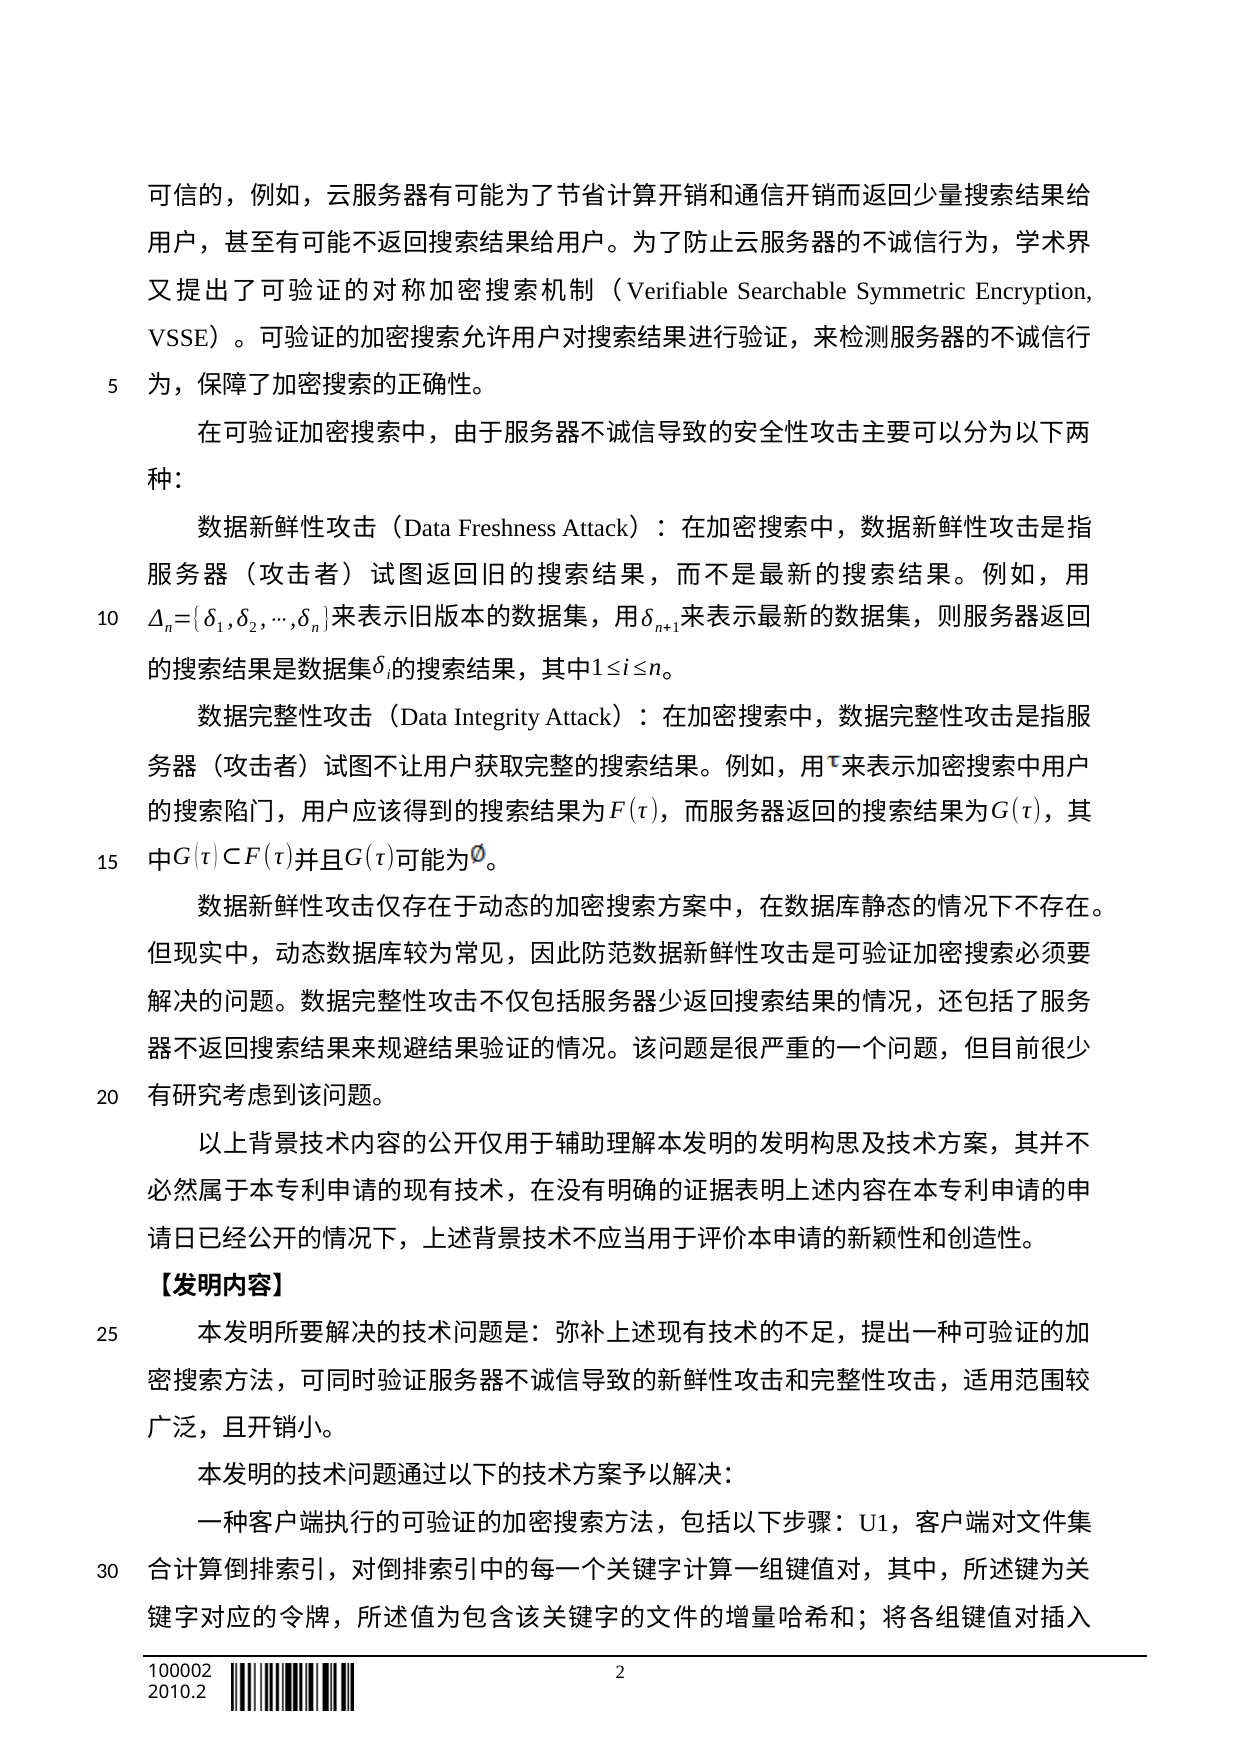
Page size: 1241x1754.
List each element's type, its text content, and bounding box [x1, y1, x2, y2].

text 数据完整性攻击（Data Integrity Attack）：在加密搜索中，数据完整性攻击是指服务器（攻击者）试图不让用户获取完整的搜索结果。例如，用来表示加密搜索中用户的搜索陷门，用户应该得到的搜索结果为，而服务器返回的搜索结果为，其中并且可能为。 [148, 691, 1092, 881]
text 【发明内容】 [148, 1260, 1092, 1307]
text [148, 1497, 1092, 1639]
text 数据新鲜性攻击（Data Freshness Attack）：在加密搜索中，数据新鲜性攻击是指服务器（攻击者）试图返回旧的搜索结果，而不是最新的搜索结果。例如，用来表示旧版本的数据集，用来表示最新的数据集，则服务器返回的搜索结果是数据集的搜索结果，其中。 [148, 502, 1092, 691]
text 在可验证加密搜索中，由于服务器不诚信导致的安全性攻击主要可以分为以下两种： [148, 407, 1092, 502]
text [148, 170, 1092, 407]
text 本发明的技术问题通过以下的技术方案予以解决： [148, 1449, 1092, 1497]
text 本发明所要解决的技术问题是：弥补上述现有技术的不足，提出一种可验证的加密搜索方法，可同时验证服务器不诚信导致的新鲜性攻击和完整性攻击，适用范围较广泛，且开销小。 [148, 1307, 1092, 1449]
text 数据新鲜性攻击仅存在于动态的加密搜索方案中，在数据库静态的情况下不存在。但现实中，动态数据库较为常见，因此防范数据新鲜性攻击是可验证加密搜索必须要解决的问题。数据完整性攻击不仅包括服务器少返回搜索结果的情况，还包括了服务器不返回搜索结果来规避结果验证的情况。该问题是很严重的一个问题，但目前很少有研究考虑到该问题。 [148, 881, 1092, 1118]
picture [231, 1663, 354, 1711]
picture [470, 836, 486, 870]
text 以上背景技术内容的公开仅用于辅助理解本发明的发明构思及技术方案，其并不必然属于本专利申请的现有技术，在没有明确的证据表明上述内容在本专利申请的申请日已经公开的情况下，上述背景技术不应当用于评价本申请的新颖性和创造性。 [148, 1118, 1092, 1260]
picture [827, 742, 841, 775]
